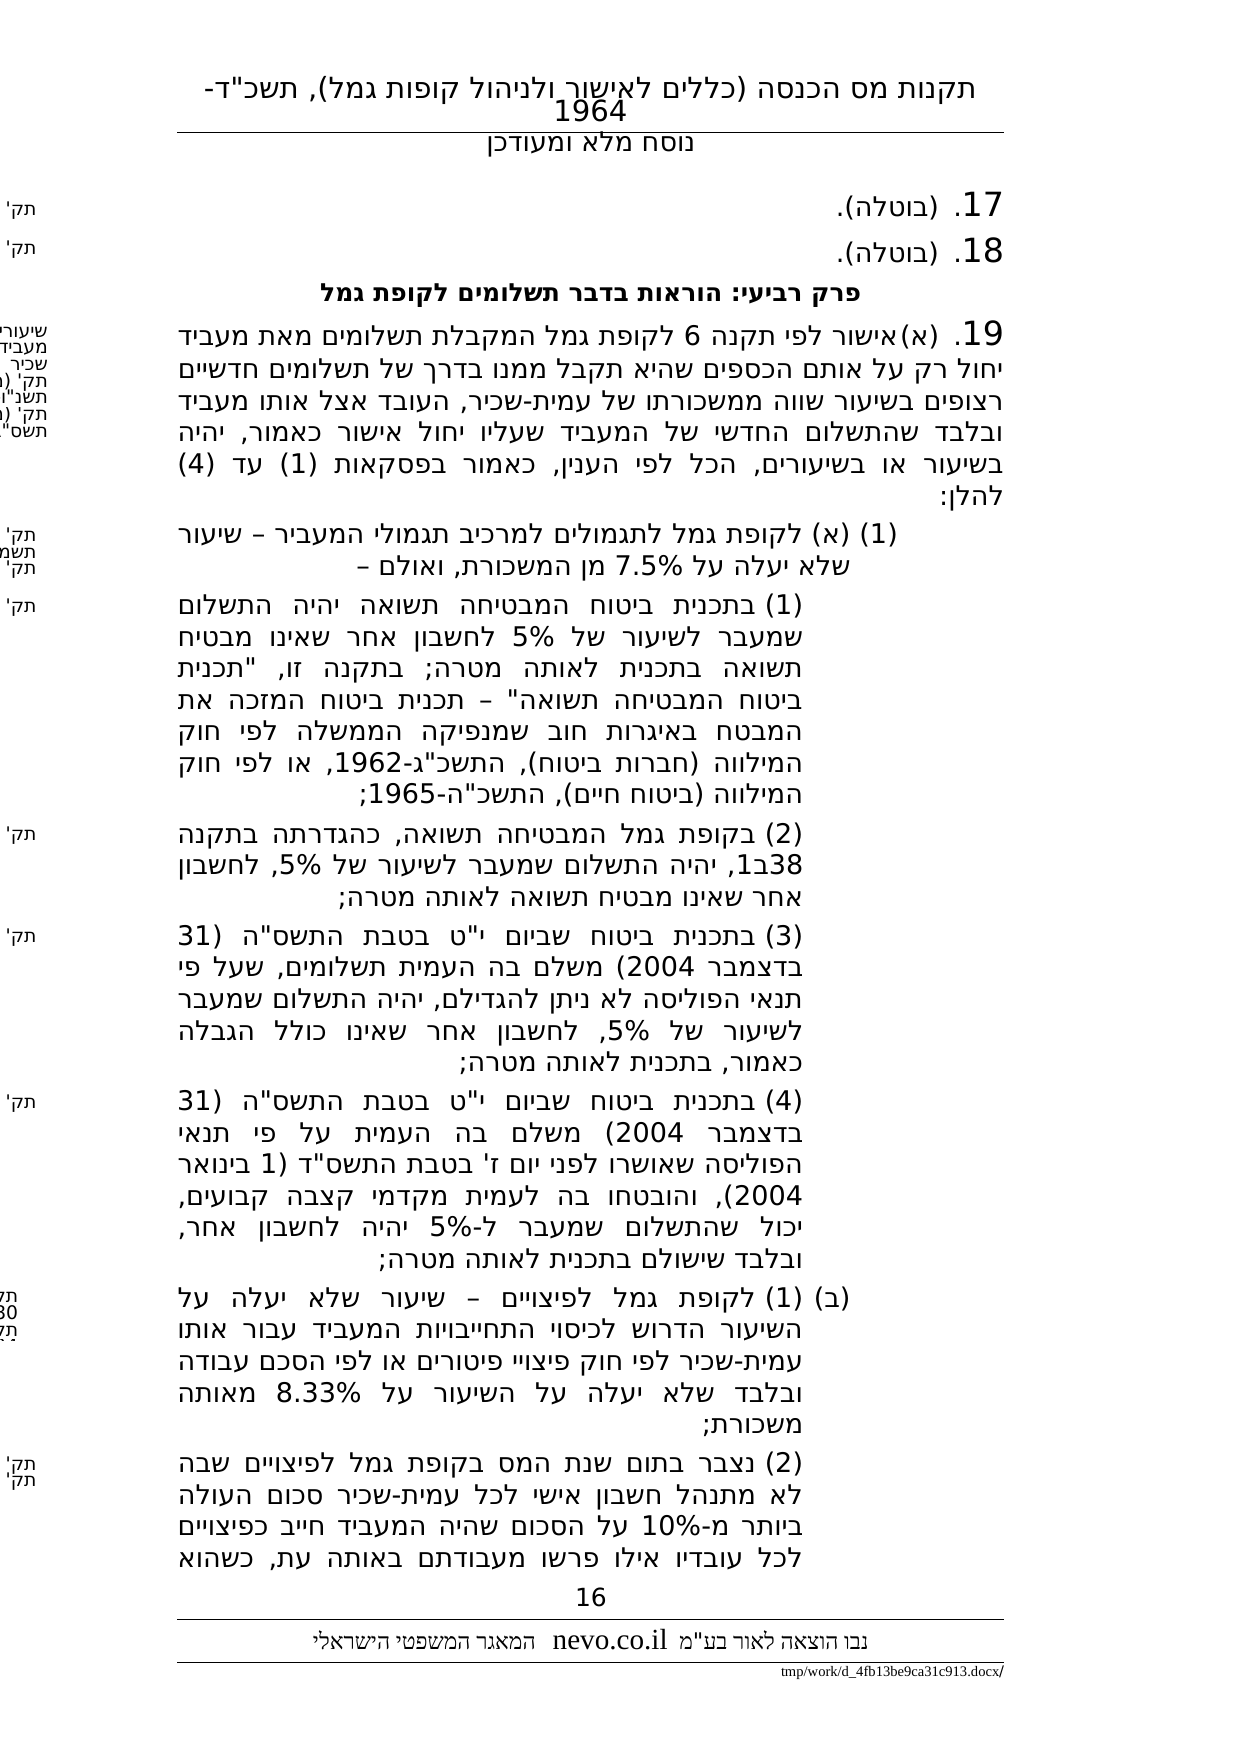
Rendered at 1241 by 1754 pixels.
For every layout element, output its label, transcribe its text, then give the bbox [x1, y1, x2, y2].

text 17. (בוטלה). [177, 185, 1004, 224]
text (2) בקופת גמל המבטיחה תשואה, כהגדרתה בתקנה 38ב1, יהיה התשלום שמעבר לשיעור של 5%, לחשבון אחר שאינו מבטיח תשואה לאותה מטרה; [177, 818, 803, 913]
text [177, 1448, 803, 1574]
text (1) (א) לקופת גמל לתגמולים למרכיב תגמולי המעביר – שיעור שלא יעלה על 7.5% מן המשכורת, ואולם – [177, 519, 1004, 582]
text (3) בתכנית ביטוח שביום י"ט בטבת התשס"ה (31 בדצמבר 2004) משלם בה העמית תשלומים, שעל פי תנאי הפוליסה לא ניתן להגדילם, יהיה התשלום שמעבר לשיעור של 5%, לחשבון אחר שאינו כולל הגבלה כאמור, בתכנית לאותה מטרה; [177, 920, 803, 1078]
text (ב) (1) לקופת גמל לפיצויים – שיעור שלא יעלה על השיעור הדרוש לכיסוי התחייבויות המעביד עבור אותו עמית-שכיר לפי חוק פיצויי פיטורים או לפי הסכם עבודה ובלבד שלא יעלה על השיעור על 8.33% מאותה משכורת; [177, 1282, 1004, 1440]
text 18. (בוטלה). [177, 232, 1004, 271]
text (1) בתכנית ביטוח המבטיחה תשואה יהיה התשלום שמעבר לשיעור של 5% לחשבון אחר שאינו מבטיח תשואה בתכנית לאותה מטרה; בתקנה זו, "תכנית ביטוח המבטיחה תשואה" – תכנית ביטוח המזכה את המבטח באיגרות חוב שמנפיקה הממשלה לפי חוק המילווה (חברות ביטוח), התשכ"ג-1962, או לפי חוק המילווה (ביטוח חיים), התשכ"ה-1965; [177, 589, 803, 810]
text פרק רביעי: הוראות בדבר תשלומים לקופת גמל [177, 278, 1004, 307]
text (4) בתכנית ביטוח שביום י"ט בטבת התשס"ה (31 בדצמבר 2004) משלם בה העמית על פי תנאי הפוליסה שאושרו לפני יום ז' בטבת התשס"ד (1 בינואר 2004), והובטחו בה לעמית מקדמי קצבה קבועים, יכול שהתשלום שמעבר ל-5% יהיה לחשבון אחר, ובלבד שישולם בתכנית לאותה מטרה; [177, 1085, 803, 1275]
text 19. (א) אישור לפי תקנה 6 לקופת גמל המקבלת תשלומים מאת מעביד יחול רק על אותם הכספים שהיא תקבל ממנו בדרך של תשלומים חדשיים רצופים בשיעור שווה ממשכורתו של עמית-שכיר, העובד אצל אותו מעביד ובלבד שהתשלום החדשי של המעביד שעליו יחול אישור כאמור, יהיה בשיעור או בשיעורים, הכל לפי הענין, כאמור בפסקאות (1) עד (4) להלן: [177, 315, 1004, 511]
